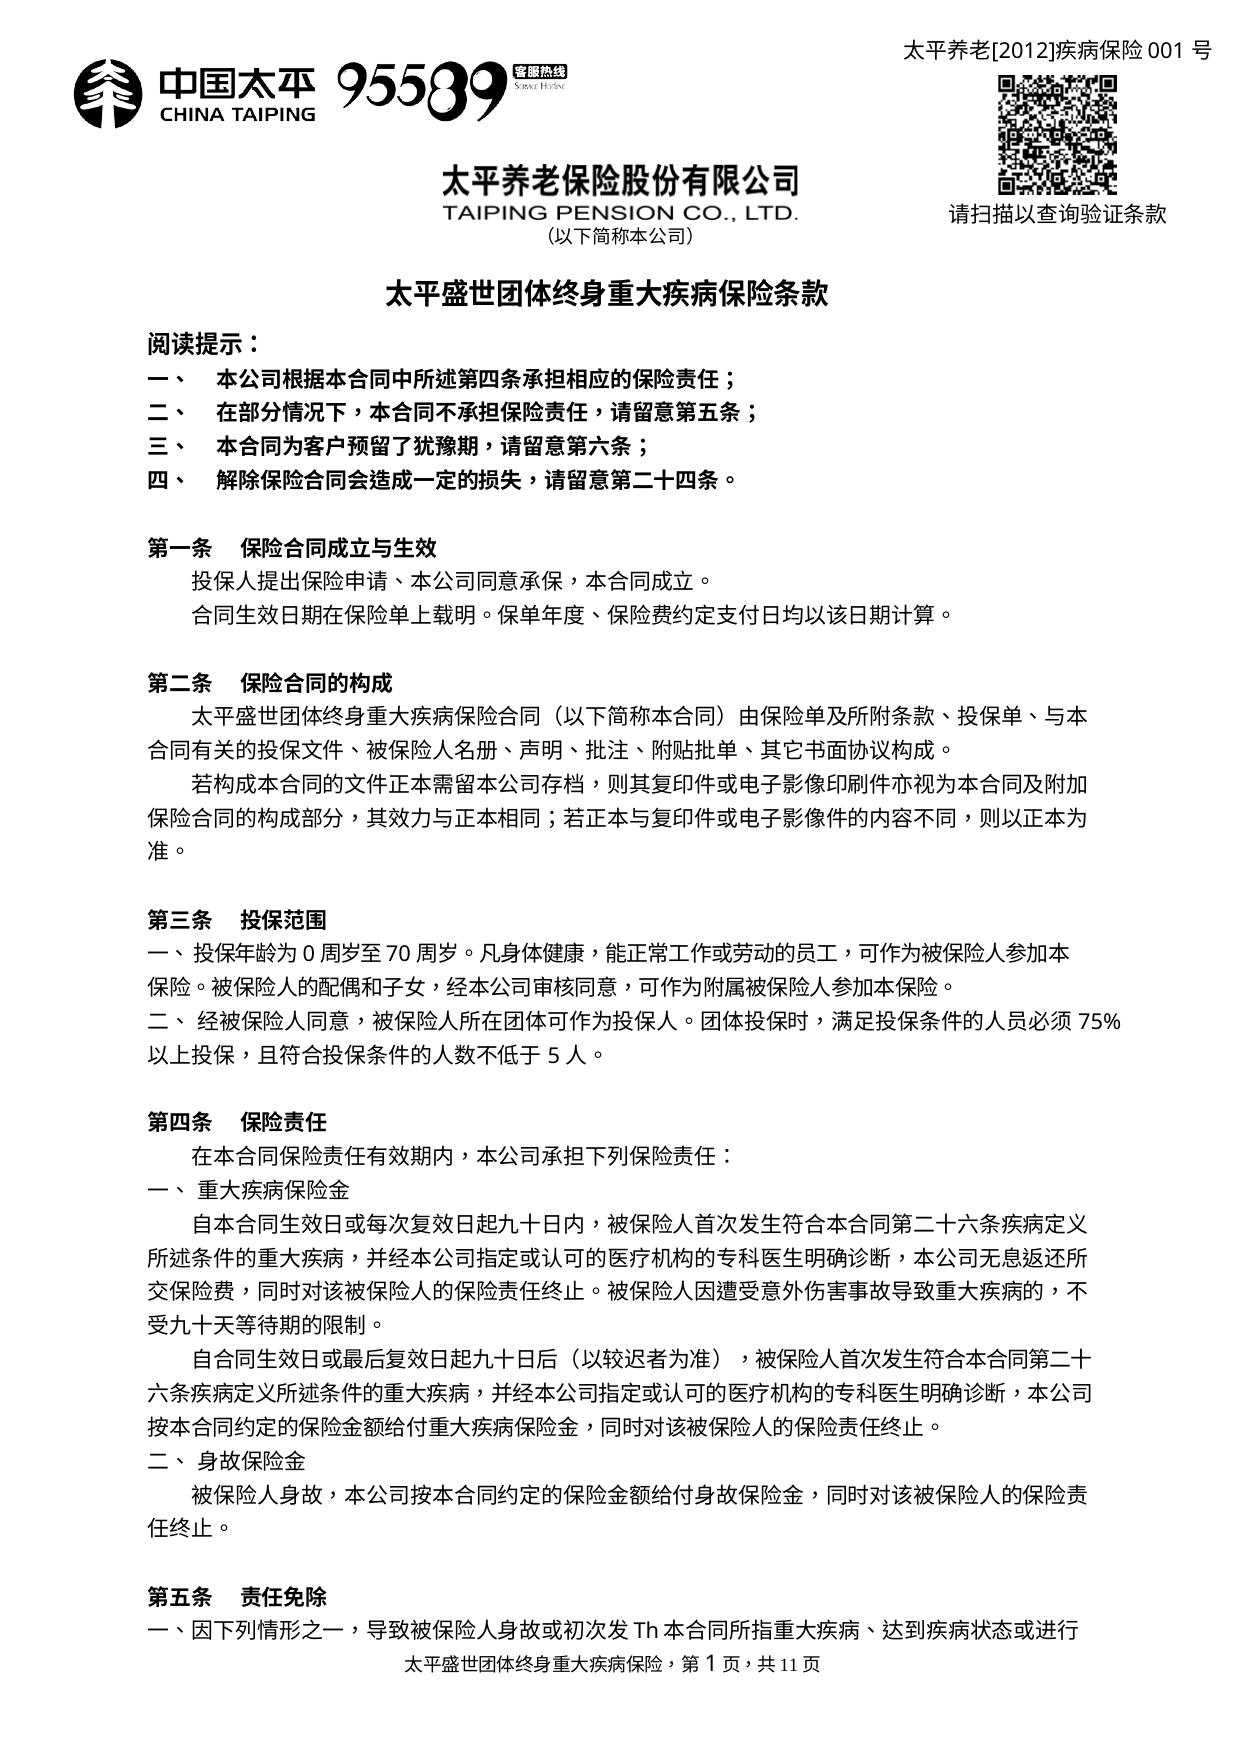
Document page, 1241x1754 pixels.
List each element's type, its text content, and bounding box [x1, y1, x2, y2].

text 若构成本合同的文件正本需留本公司存档，则其复印件或电子影像印刷件亦视为本合同及附加保险合同的构成部分，其效力与正本相同；若正本与复印件或电子影像件的内容不同，则以正本为准。 [148, 769, 1089, 866]
text 投保人提出保险申请、本公司同意承保，本合同成立。 [191, 566, 1221, 596]
text 一、 投保年龄为 0 周岁至 70 周岁。凡身体健康，能正常工作或劳动的员工，可作为被保险人参加本保险。被保险人的配偶和子女，经本公司审核同意，可作为附属被保险人参加本保险。 [148, 938, 1084, 1002]
text 以上投保，且符合投保条件的人数不低于 5 人。 [148, 1040, 1221, 1069]
subtitle 第三条 投保范围 [148, 904, 1221, 934]
text 被保险人身故，本公司按本合同约定的保险金额给付身故保险金，同时对该被保险人的保险责任终止。 [148, 1479, 1089, 1543]
text 二、 经被保险人同意，被保险人所在团体可作为投保人。团体投保时，满足投保条件的人员必须 75% [148, 1006, 1221, 1036]
subtitle 阅读提示： [148, 327, 273, 361]
subtitle 第四条 保险责任 [148, 1107, 1221, 1137]
text 自合同生效日或最后复效日起九十日后（以较迟者为准），被保险人首次发生符合本合同第二十六条疾病定义所述条件的重大疾病，并经本公司指定或认可的医疗机构的专科医生明确诊断，本公司按本合同约定的保险金额给付重大疾病保险金，同时对该被保险人的保险责任终止。 [148, 1344, 1093, 1441]
text 合同生效日期在保险单上载明。保单年度、保险费约定支付日均以该日期计算。 [191, 600, 1221, 630]
text 太平盛世团体终身重大疾病保险合同（以下简称本合同）由保险单及所附条款、投保单、与本合同有关的投保文件、被保险人名册、声明、批注、附贴批单、其它书面协议构成。 [148, 701, 1089, 764]
subtitle 一、 本公司根据本合同中所述第四条承担相应的保险责任； 二、 在部分情况下，本合同不承担保险责任，请留意第五条； 三、 本合同为客户预留了犹豫期，请留意第六条； [148, 363, 766, 461]
text 自本合同生效日或每次复效日起九十日内，被保险人首次发生符合本合同第二十六条疾病定义所述条件的重大疾病，并经本公司指定或认可的医疗机构的专科医生明确诊断，本公司无息返还所交保险费，同时对该被保险人的保险责任终止。被保险人因遭受意外伤害事故导致重大疾病的，不受九十天等待期的限制。 [148, 1209, 1089, 1340]
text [148, 1615, 1089, 1645]
text 太平盛世团体终身重大疾病保险条款 [386, 274, 1221, 313]
text 四、 解除保险合同会造成一定的损失，请留意第二十四条。 [148, 465, 1221, 495]
text 二、 身故保险金 [148, 1446, 1221, 1476]
picture [998, 75, 1117, 195]
text （以下简称本公司） [536, 223, 796, 249]
text 在本合同保险责任有效期内，本公司承担下列保险责任： 一、 重大疾病保险金 [148, 1141, 739, 1204]
text 第一条 保险合同成立与生效 [148, 533, 1221, 562]
picture [67, 35, 570, 143]
text 请扫描以查询验证条款 [903, 199, 1213, 229]
subtitle 第二条 保险合同的构成 [148, 667, 1221, 697]
picture [442, 164, 798, 222]
subtitle 第五条 责任免除 [148, 1582, 1221, 1611]
text 太平养老[2012]疾病保险001 号 [903, 35, 1213, 65]
